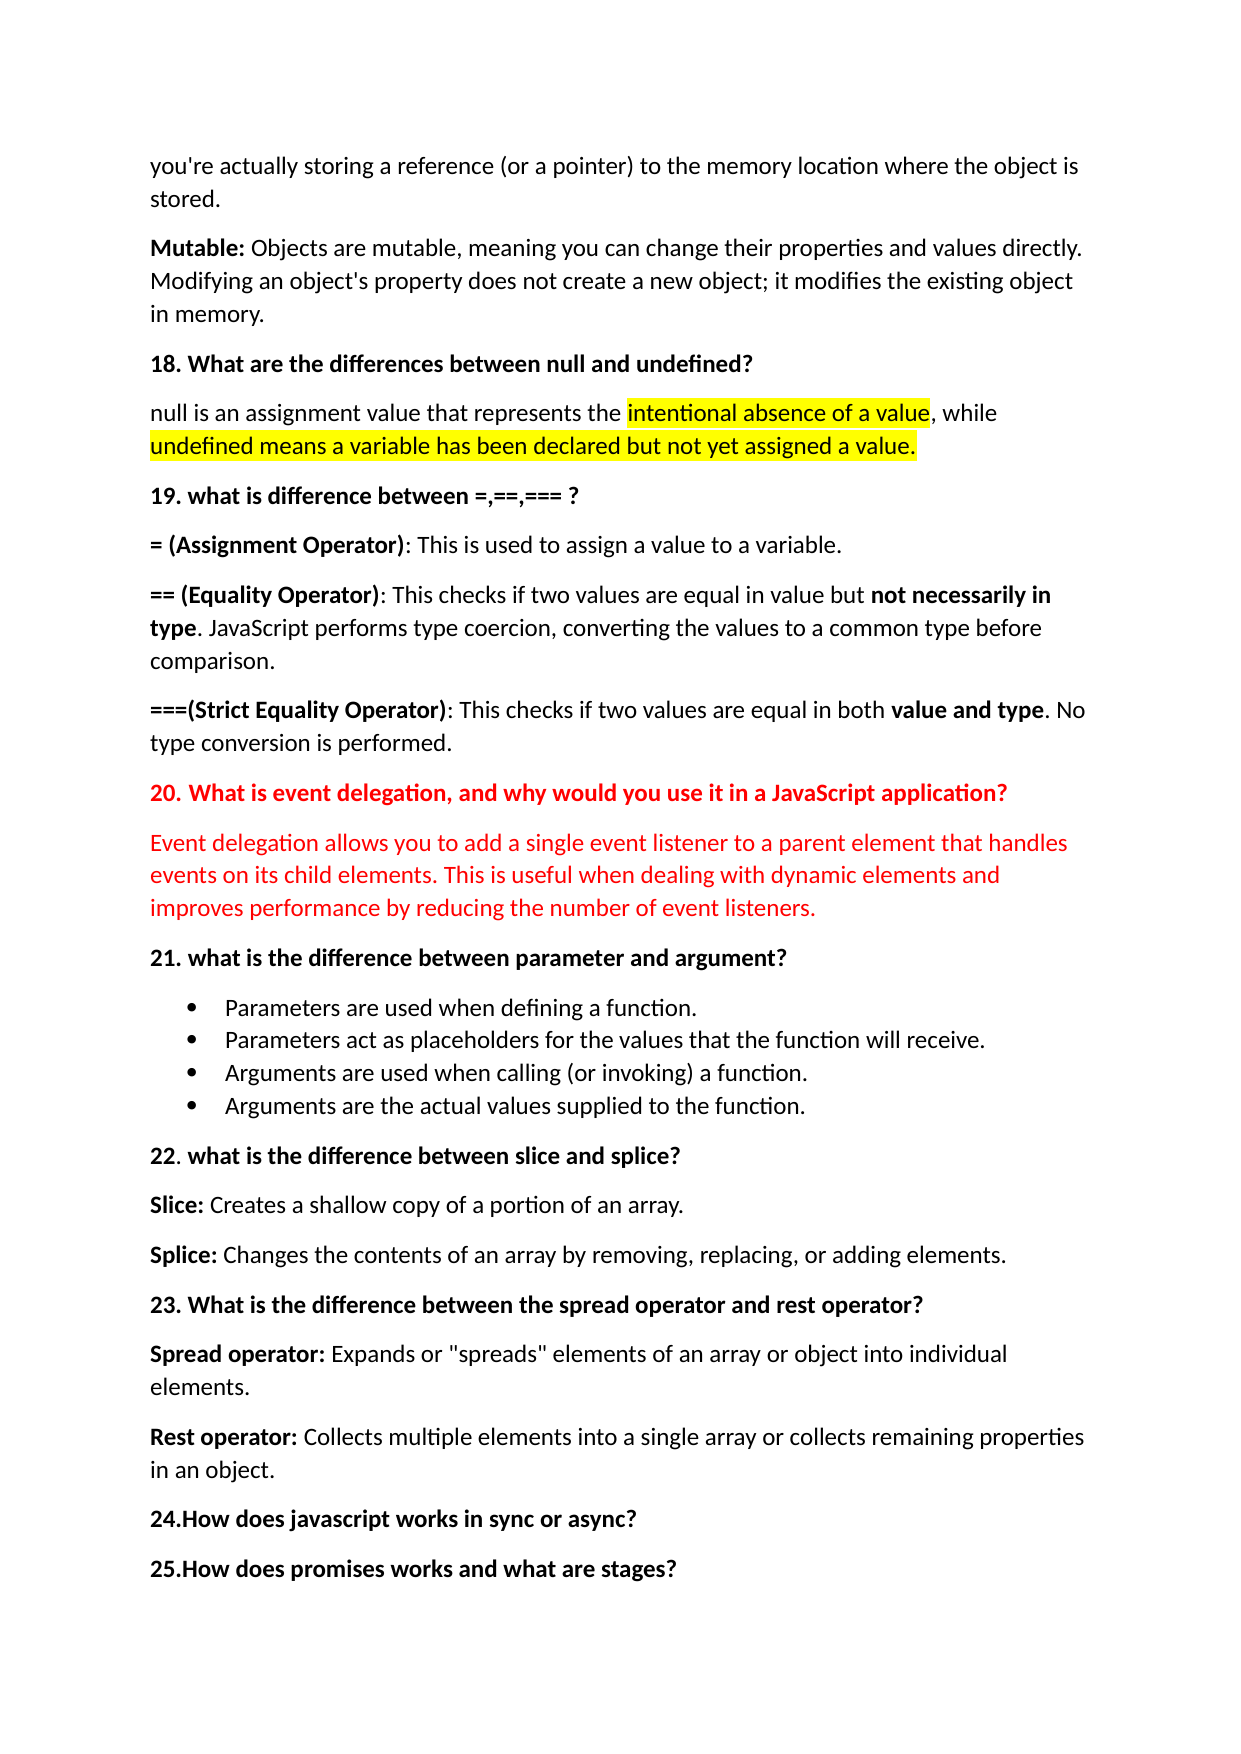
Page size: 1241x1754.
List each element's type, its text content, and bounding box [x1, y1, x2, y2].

text 22. what is the difference between slice and splice? [150, 1140, 1090, 1171]
list Arguments are the actual values supplied to the function. [187, 1090, 1090, 1121]
text 21. what is the difference between parameter and argument? [150, 942, 1090, 973]
text Splice: Changes the contents of an array by removing, replacing, or adding elements. [150, 1239, 1090, 1270]
text Slice: Creates a shallow copy of a portion of an array. [150, 1189, 1090, 1220]
list Parameters act as placeholders for the values that the function will receive. [187, 1024, 1090, 1055]
list Arguments are used when calling (or invoking) a function. [187, 1057, 1090, 1088]
text 25.How does promises works and what are stages? [150, 1553, 1090, 1583]
text 24.How does javascript works in sync or async? [150, 1503, 1090, 1534]
text 19. what is difference between =,==,=== ? [150, 480, 1090, 511]
text Spread operator: Expands or "spreads" elements of an array or object into individual elements. [150, 1338, 1090, 1402]
text 20. What is event delegation, and why would you use it in a JavaScript application? [150, 777, 1090, 808]
list Parameters are used when defining a function. [187, 992, 1090, 1022]
text 18. What are the differences between null and undefined? [150, 348, 1090, 378]
text == (Equality Operator): This checks if two values are equal in value but not necessarily in type. JavaScript performs type coercion, converting the values to a common type before comparison. [150, 579, 1090, 676]
text ===(Strict Equality Operator): This checks if two values are equal in both value and type. No type conversion is performed. [150, 694, 1090, 758]
text 23. What is the difference between the spread operator and rest operator? [150, 1289, 1090, 1319]
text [150, 150, 1090, 213]
text = (Assignment Operator): This is used to assign a value to a variable. [150, 529, 1090, 560]
text null is an assignment value that represents the intentional absence of a value, while undefined means a variable has been declared but not yet assigned a value. [150, 397, 1090, 461]
text Mutable: Objects are mutable, meaning you can change their properties and values directly. Modifying an object's property does not create a new object; it modifies the existing object in memory. [150, 232, 1090, 329]
text Event delegation allows you to add a single event listener to a parent element that handles events on its child elements. This is useful when dealing with dynamic elements and improves performance by reducing the number of event listeners. [150, 827, 1090, 923]
text Rest operator: Collects multiple elements into a single array or collects remaining properties in an object. [150, 1421, 1090, 1484]
